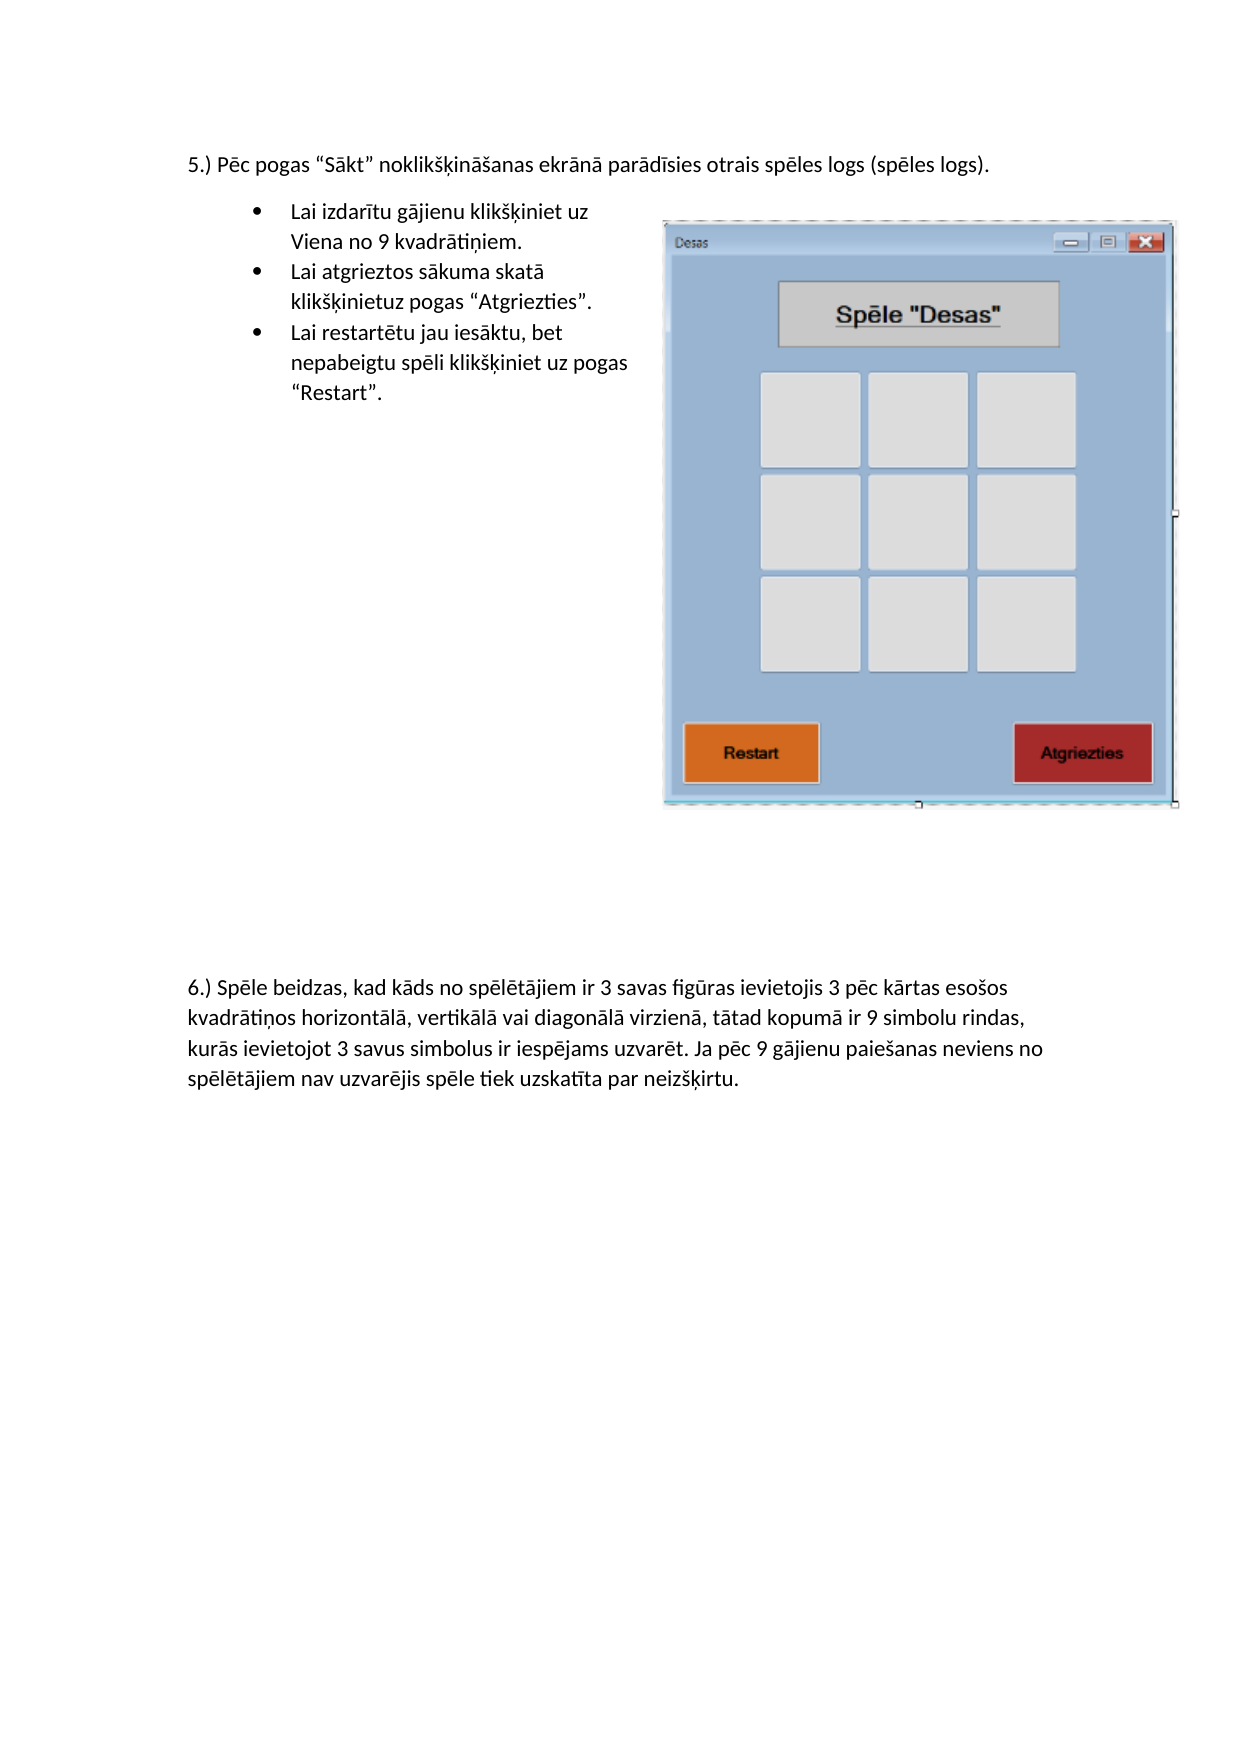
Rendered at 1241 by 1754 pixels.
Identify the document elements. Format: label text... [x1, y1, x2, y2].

list Lai izdarītu gājienu klikšķiniet uz [253, 197, 1053, 225]
text 6.) Spēle beidzas, kad kāds no spēlētājiem ir 3 savas figūras ievietojis 3 pēc kārtas esošos kvadrātiņos horizontālā, vertikālā vai diagonālā virzienā, tātad kopumā ir 9 simbolu rindas, kurās ievietojot 3 savus simbolus ir iespējams uzvarēt. Ja pēc 9 gājienu paiešanas neviens no spēlētājiem nav uzvarējis spēle tiek uzskatīta par neizšķirtu. [187, 973, 1053, 1092]
list “Restart”. [291, 378, 1053, 406]
list Lai atgrieztos sākuma skatā [253, 257, 1053, 285]
picture [662, 220, 1180, 810]
list Lai restartētu jau iesāktu, bet [253, 318, 1053, 346]
text 5.) Pēc pogas “Sākt” noklikšķināšanas ekrānā parādīsies otrais spēles logs (spēles logs). [187, 150, 1053, 178]
list Viena no 9 kvadrātiņiem. [291, 227, 1053, 255]
list klikšķinietuz pogas “Atgriezties”. [291, 287, 1053, 316]
list nepabeigtu spēli klikšķiniet uz pogas [291, 348, 1053, 376]
